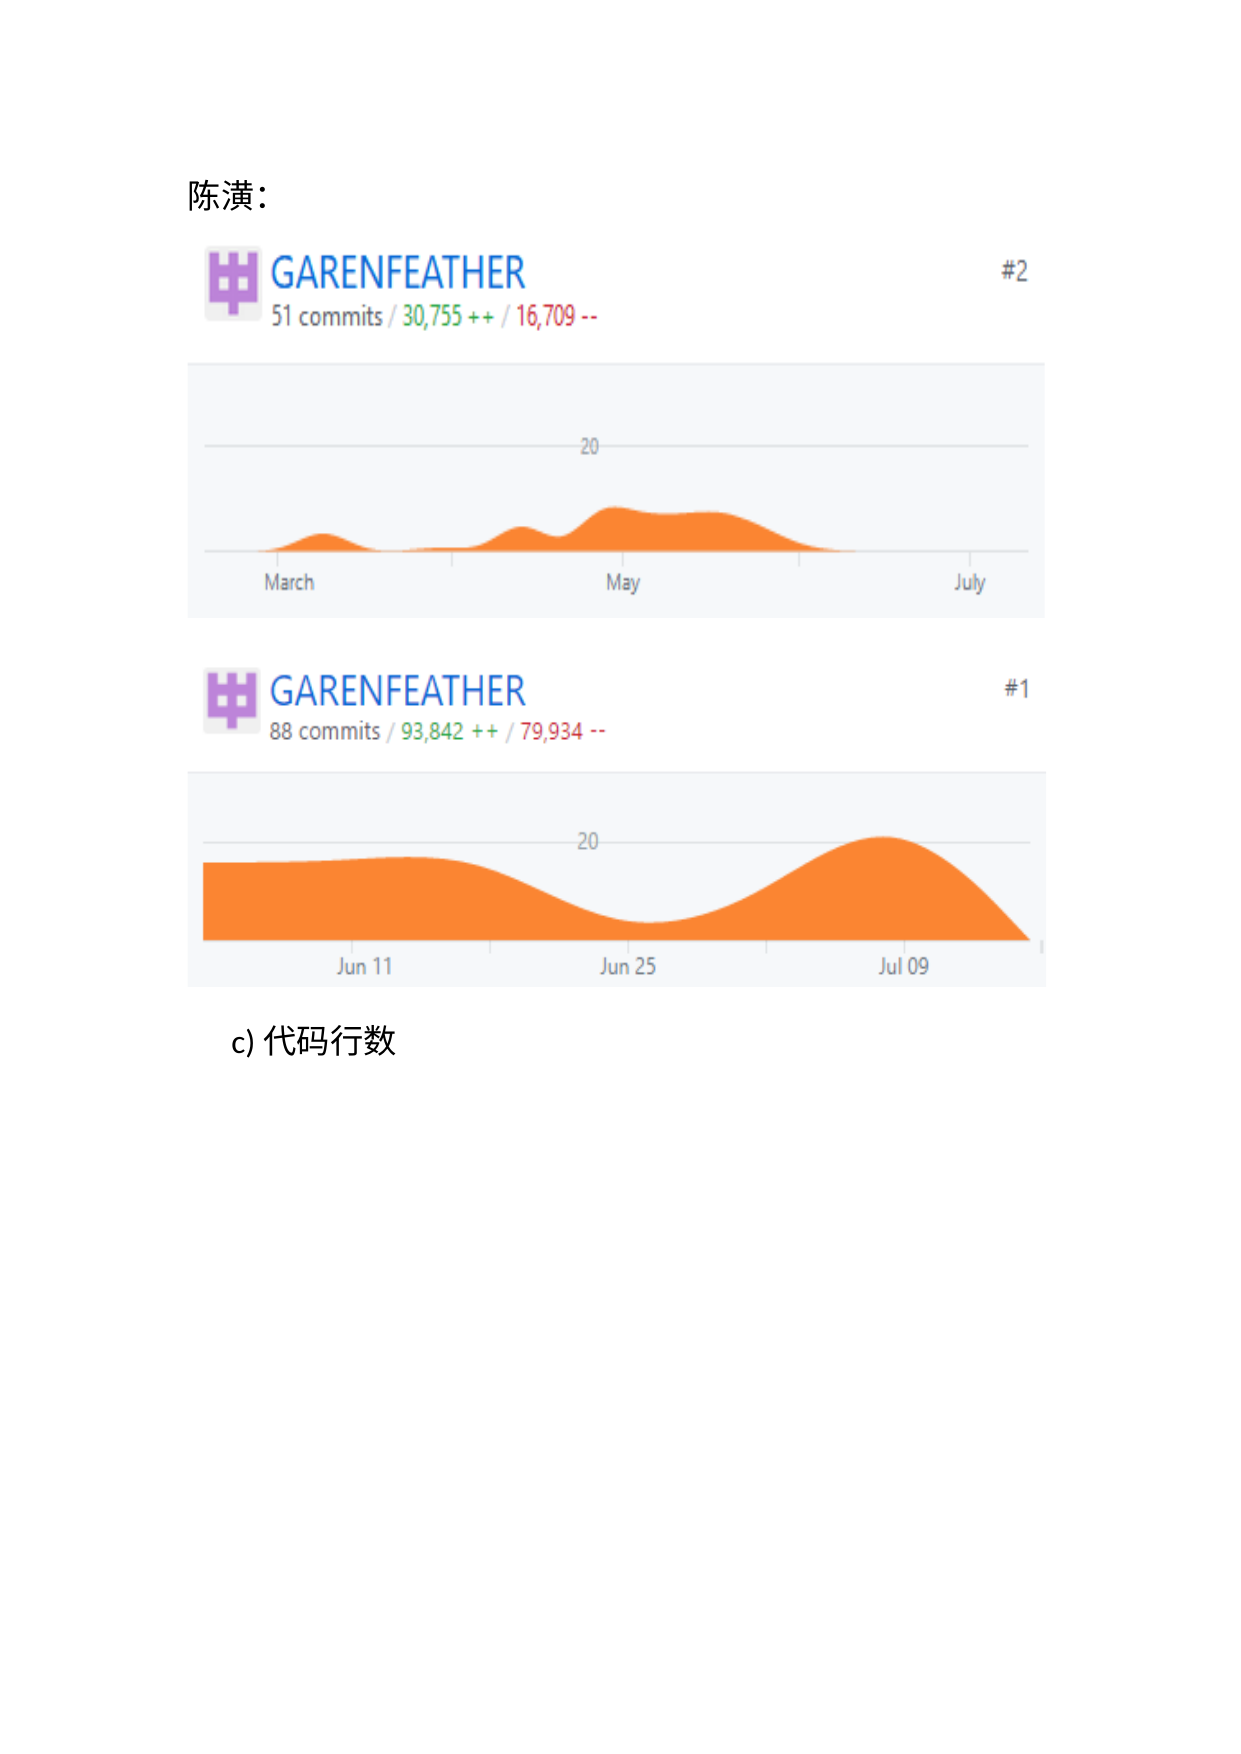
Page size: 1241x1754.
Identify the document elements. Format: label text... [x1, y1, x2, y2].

list 陈潢： [187, 162, 1053, 227]
picture [187, 649, 1047, 987]
picture [187, 227, 1045, 618]
list 代码行数 [187, 1007, 1053, 1072]
